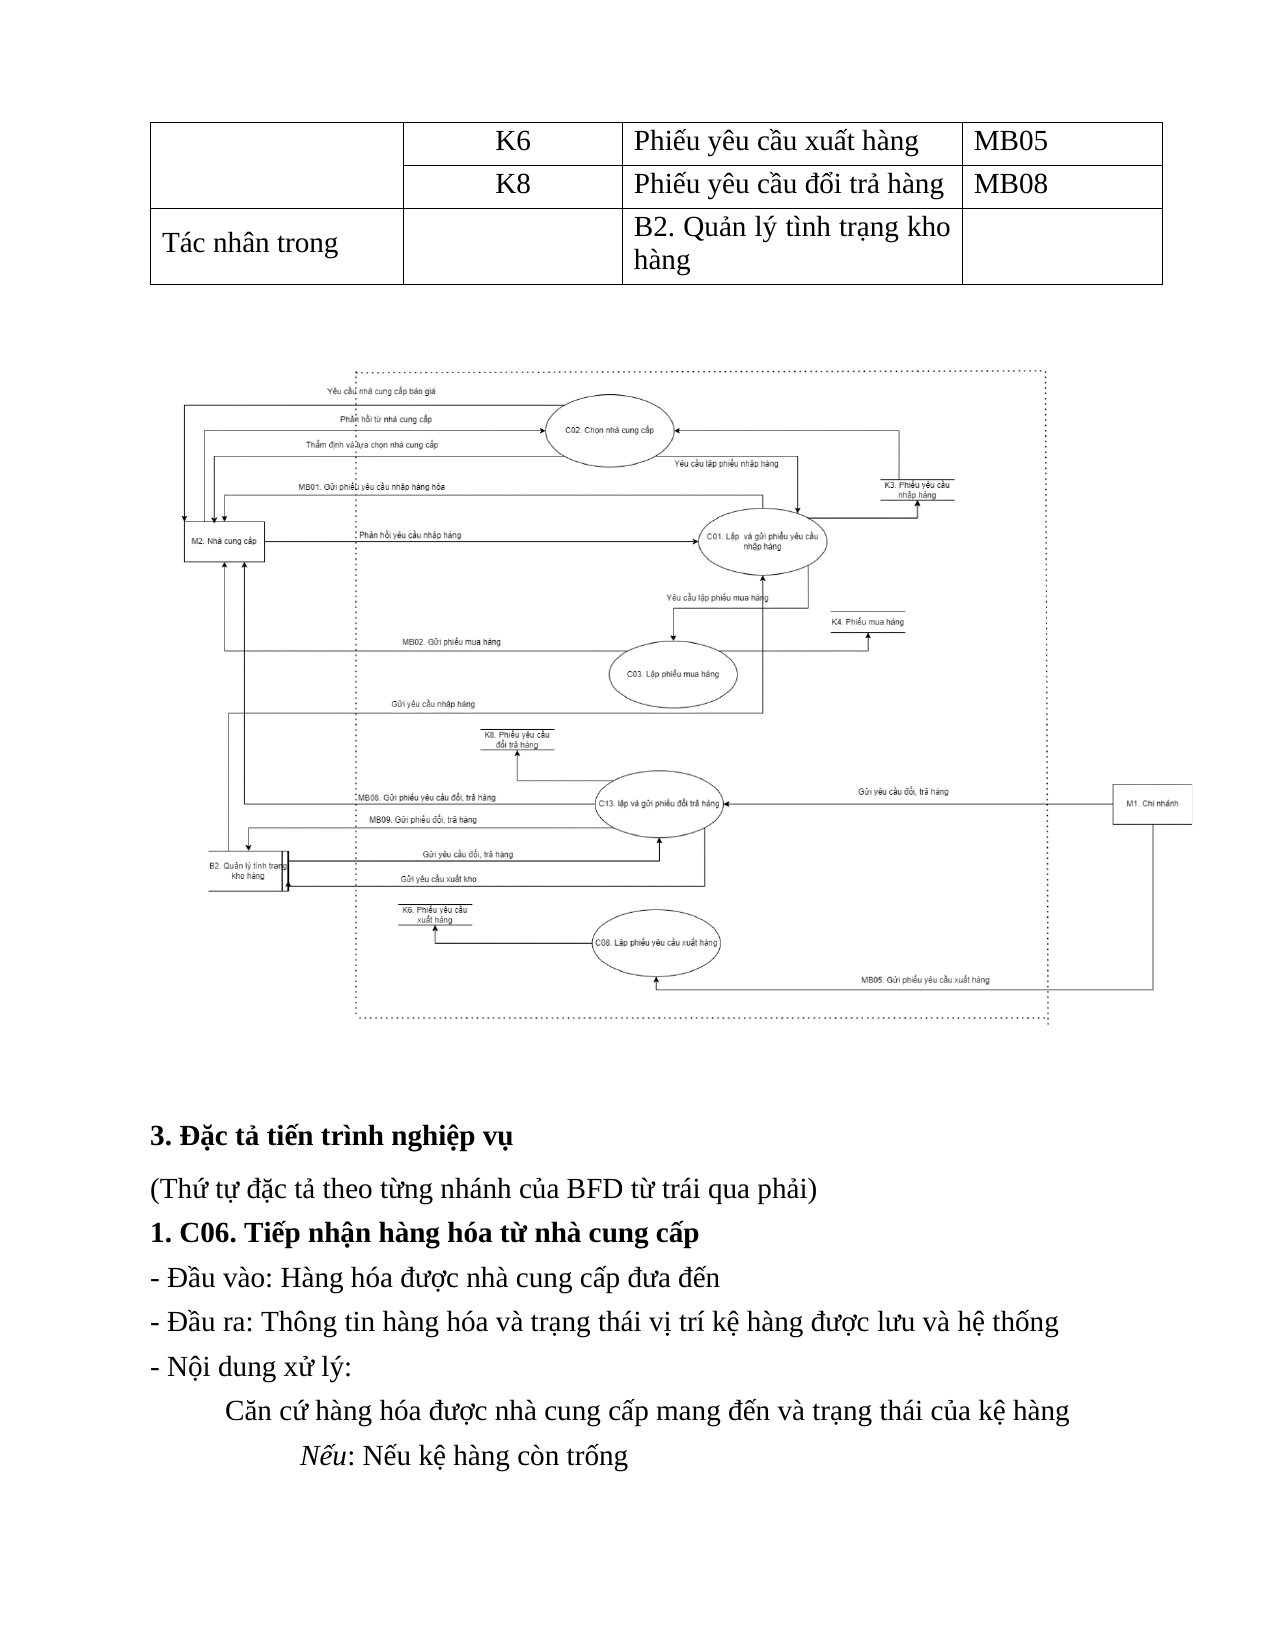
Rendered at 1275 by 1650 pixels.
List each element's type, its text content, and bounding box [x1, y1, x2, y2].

text - Đầu vào: Hàng hóa được nhà cung cấp đưa đến [150, 1260, 1162, 1293]
table_cell K8 [404, 166, 622, 208]
table_cell MB08 [963, 166, 1162, 208]
table_cell [963, 209, 1162, 284]
text - Nội dung xử lý: [150, 1349, 1162, 1382]
text - Đầu ra: Thông tin hàng hóa và trạng thái vị trí kệ hàng được lưu và hệ thống [150, 1304, 1162, 1338]
table_cell B2. Quản lý tình trạng kho hàng [623, 209, 962, 284]
table_cell Tác nhân trong [151, 209, 403, 284]
picture [179, 368, 1193, 1026]
table_cell [404, 209, 622, 284]
text Căn cứ hàng hóa được nhà cung cấp mang đến và trạng thái của kệ hàng [150, 1393, 1162, 1427]
table_cell MB05 [963, 123, 1162, 165]
table_cell Phiếu yêu cầu đổi trả hàng [623, 166, 962, 208]
text Nếu: Nếu kệ hàng còn trống [150, 1438, 1162, 1471]
table_cell Phiếu yêu cầu xuất hàng [623, 123, 962, 165]
subtitle 3. Đặc tả tiến trình nghiệp vụ [150, 1118, 1162, 1152]
text (Thứ tự đặc tả theo từng nhánh của BFD từ trái qua phải) [150, 1171, 1162, 1204]
table_cell K6 [404, 123, 622, 165]
text 1. C06. Tiếp nhận hàng hóa từ nhà cung cấp [150, 1215, 1162, 1249]
